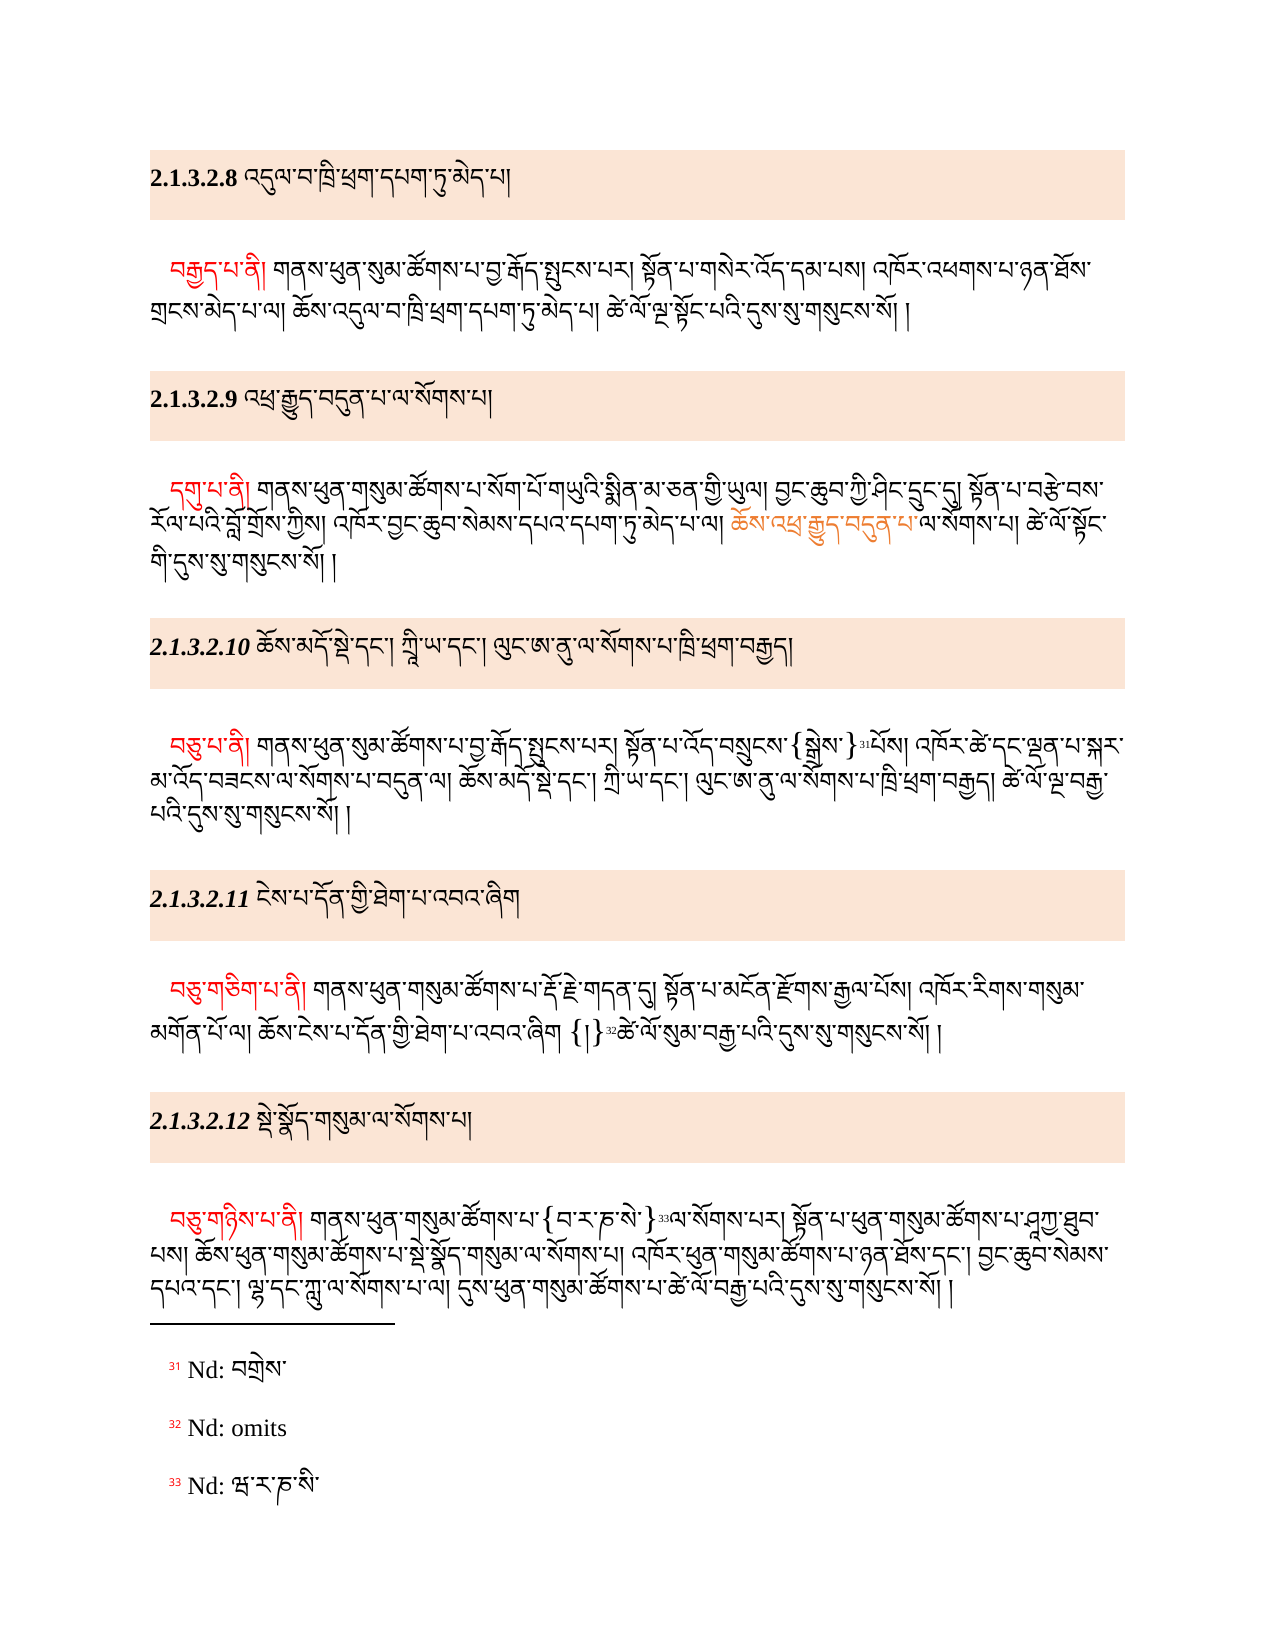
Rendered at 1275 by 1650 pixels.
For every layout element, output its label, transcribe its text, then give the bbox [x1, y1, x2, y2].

subtitle 2.1.3.2.9 འཕྲ་རྒྱུད་བདུན་པ་ལ་སོགས་པ། [150, 371, 1125, 441]
text བཅུ་གཅིག་པ་ནི། གནས་ཕུན་གསུམ་ཚོགས་པ་རྡོ་རྗེ་གདན་དུ། སྟོན་པ་མངོན་རྫོགས་རྒྱལ་པོས། འཁོར་རིགས་གསུམ་མགོན་པོ་ལ། ཆོས་ངེས་པ་དོན་གྱི་ཐེག་པ་འབའ་ཞིག {།}ཚེ་ལོ་སུམ་བརྒྱ་པའི་དུས་སུ་གསུངས་སོ། ། [150, 976, 1125, 1049]
text བཅུ་པ་ནི། གནས་ཕུན་སུམ་ཚོགས་པ་བྱ་རྒོད་སྤུངས་པར། སྟོན་པ་འོད་བསྲུངས་{སྒྲེས་}པོས། འཁོར་ཚེ་དང་ལྡན་པ་སྐར་མ་འོད་བཟངས་ལ་སོགས་པ་བདུན་ལ། ཆོས་མདོ་སྡེ་དང༌། ཀྲི་ཡ་དང༌། ལུང་ཨ་ནུ་ལ་སོགས་པ་ཁྲི་ཕྲག་བརྒྱད། ཚེ་ལོ་ལྔ་བརྒྱ་པའི་དུས་སུ་གསུངས་སོ། ། [150, 724, 1125, 829]
text བཅུ་གཉིས་པ་ནི། གནས་ཕུན་གསུམ་ཚོགས་པ་{བ་ར་ཎ་སེ་}ལ་སོགས་པར། སྟོན་པ་ཕུན་གསུམ་ཚོགས་པ་ཤཱཀྱ་ཐུབ་པས། ཆོས་ཕུན་གསུམ་ཚོགས་པ་སྡེ་སྣོད་གསུམ་ལ་སོགས་པ། འཁོར་ཕུན་གསུམ་ཚོགས་པ་ཉན་ཐོས་དང༌། བྱང་ཆུབ་སེམས་དཔའ་དང༌། ལྷ་དང་ཀླུ་ལ་སོགས་པ་ལ། དུས་ཕུན་གསུམ་ཚོགས་པ་ཚེ་ལོ་བརྒྱ་པའི་དུས་སུ་གསུངས་སོ། ། [150, 1198, 1125, 1303]
subtitle 2.1.3.2.10 ཆོས་མདོ་སྡེ་དང༌། ཀྲཱི་ཡ་དང༌། ལུང་ཨ་ནུ་ལ་སོགས་པ་ཁྲི་ཕྲག་བརྒྱད། [150, 618, 1125, 689]
subtitle 2.1.3.2.11 ངེས་པ་དོན་གྱི་ཐེག་པ་འབའ་ཞིག [150, 870, 1125, 941]
text བརྒྱད་པ་ནི། གནས་ཕུན་སུམ་ཚོགས་པ་བྱ་རྒོད་སྤུངས་པར། སྟོན་པ་གསེར་འོད་དམ་པས། འཁོར་འཕགས་པ་ཉན་ཐོས་གྲངས་མེད་པ་ལ། [page Ad-26]ཆོས་འདུལ་བ་ཁྲི་[19-page Dg]ཕྲག་དཔག་ཏུ་མེད་པ། ཚེ་ལོ་ལྔ་སྟོང་པའི་དུས་སུ་གསུངས་སོ། ། [150, 256, 1125, 327]
subtitle 2.1.3.2.8 འདུལ་བ་ཁྲི་ཕྲག་དཔག་ཏུ་མེད་པ། [150, 150, 1125, 220]
subtitle 2.1.3.2.12 སྡེ་སྣོད་གསུམ་ལ་སོགས་པ། [150, 1092, 1125, 1163]
